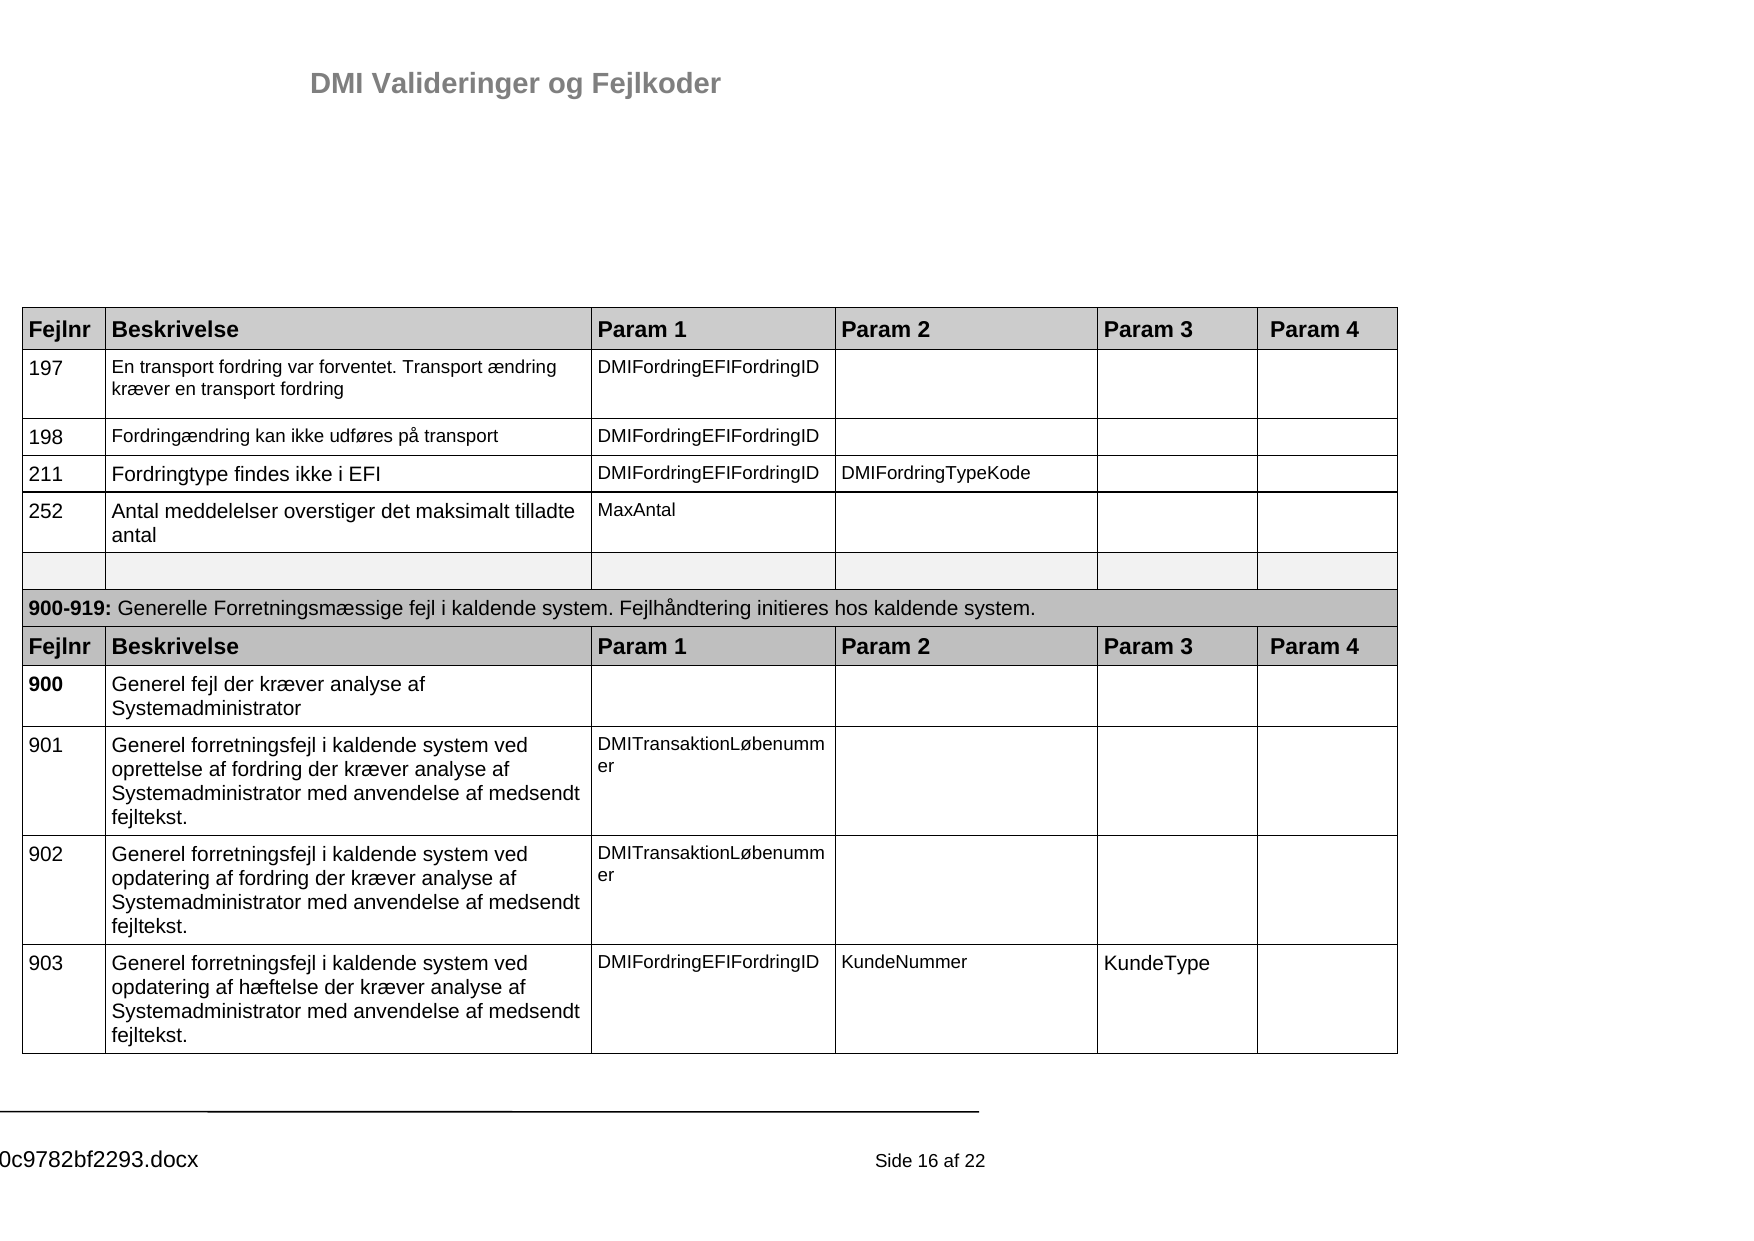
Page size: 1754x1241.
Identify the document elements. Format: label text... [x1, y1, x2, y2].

table_cell [23, 553, 105, 589]
table_header Beskrivelse [106, 308, 591, 349]
table_cell [1258, 493, 1397, 552]
table_cell [1258, 350, 1397, 418]
table_cell [1098, 419, 1257, 454]
table_cell Generel forretningsfejl i kaldende system ved opdatering af hæftelse der kræver analyse af Systemadministrator med anvendelse af medsendt fejltekst. [106, 945, 591, 1052]
table_cell Antal meddelelser overstiger det maksimalt tilladte antal [106, 493, 591, 552]
table_cell 198 [23, 419, 105, 454]
table_cell Beskrivelse [106, 627, 591, 665]
table_cell [106, 553, 591, 589]
table_cell [1098, 553, 1257, 589]
table_cell DMIFordringEFIFordringID [592, 456, 835, 491]
table_cell 900-919: Generelle Forretningsmæssige fejl i kaldende system. Fejlhåndtering initieres hos kaldende system. [23, 590, 1397, 626]
table_cell [1258, 666, 1397, 726]
table_cell Fordringændring kan ikke udføres på transport [106, 419, 591, 454]
table_cell Generel forretningsfejl i kaldende system ved oprettelse af fordring der kræver analyse af Systemadministrator med anvendelse af medsendt fejltekst. [106, 727, 591, 835]
table_cell 903 [23, 945, 105, 1052]
table_cell [592, 666, 835, 726]
table_cell [1258, 836, 1397, 944]
table_cell [592, 553, 835, 589]
table_cell [1098, 666, 1257, 726]
table_cell [1098, 727, 1257, 835]
table_cell KundeNummer [836, 945, 1097, 1052]
table_cell Fordringtype findes ikke i EFI [106, 456, 591, 491]
table_cell DMIFordringTypeKode [836, 456, 1097, 491]
table_cell [1098, 836, 1257, 944]
table_cell DMIFordringEFIFordringID [592, 945, 835, 1052]
table_cell En transport fordring var forventet. Transport ændring kræver en transport fordring [106, 350, 591, 418]
table_cell Param 3 [1098, 627, 1257, 665]
table_cell [1098, 456, 1257, 491]
table_cell [836, 666, 1097, 726]
table_header Param 2 [836, 308, 1097, 349]
table_cell [1258, 553, 1397, 589]
table_cell 900 [23, 666, 105, 726]
table_cell [1258, 727, 1397, 835]
table_cell [836, 727, 1097, 835]
table_cell Param 1 [592, 627, 835, 665]
table_cell DMIFordringEFIFordringID [592, 350, 835, 418]
table_cell Param 2 [836, 627, 1097, 665]
table_cell [836, 836, 1097, 944]
table_header Param 3 [1098, 308, 1257, 349]
table_cell DMITransaktionLøbenummer [592, 727, 835, 835]
table_cell [836, 493, 1097, 552]
table_cell [1258, 419, 1397, 454]
table_cell [836, 419, 1097, 454]
table_cell MaxAntal [592, 493, 835, 552]
table_cell [1258, 945, 1397, 1052]
table_header Param 4 [1258, 308, 1397, 349]
table_header Param 1 [592, 308, 835, 349]
table_cell Generel fejl der kræver analyse af Systemadministrator [106, 666, 591, 726]
table_cell KundeType [1098, 945, 1257, 1052]
table_cell 902 [23, 836, 105, 944]
table_cell [836, 553, 1097, 589]
table_cell 901 [23, 727, 105, 835]
table_cell DMITransaktionLøbenummer [592, 836, 835, 944]
table_cell [836, 350, 1097, 418]
table_cell [1258, 456, 1397, 491]
table_cell 197 [23, 350, 105, 418]
table_cell [1098, 493, 1257, 552]
table_header Fejlnr [23, 308, 105, 349]
table_cell [1098, 350, 1257, 418]
table_cell 211 [23, 456, 105, 491]
table_cell DMIFordringEFIFordringID [592, 419, 835, 454]
table_cell Param 4 [1258, 627, 1397, 665]
table_cell Generel forretningsfejl i kaldende system ved opdatering af fordring der kræver analyse af Systemadministrator med anvendelse af medsendt fejltekst. [106, 836, 591, 944]
table_cell Fejlnr [23, 627, 105, 665]
table_cell 252 [23, 493, 105, 552]
